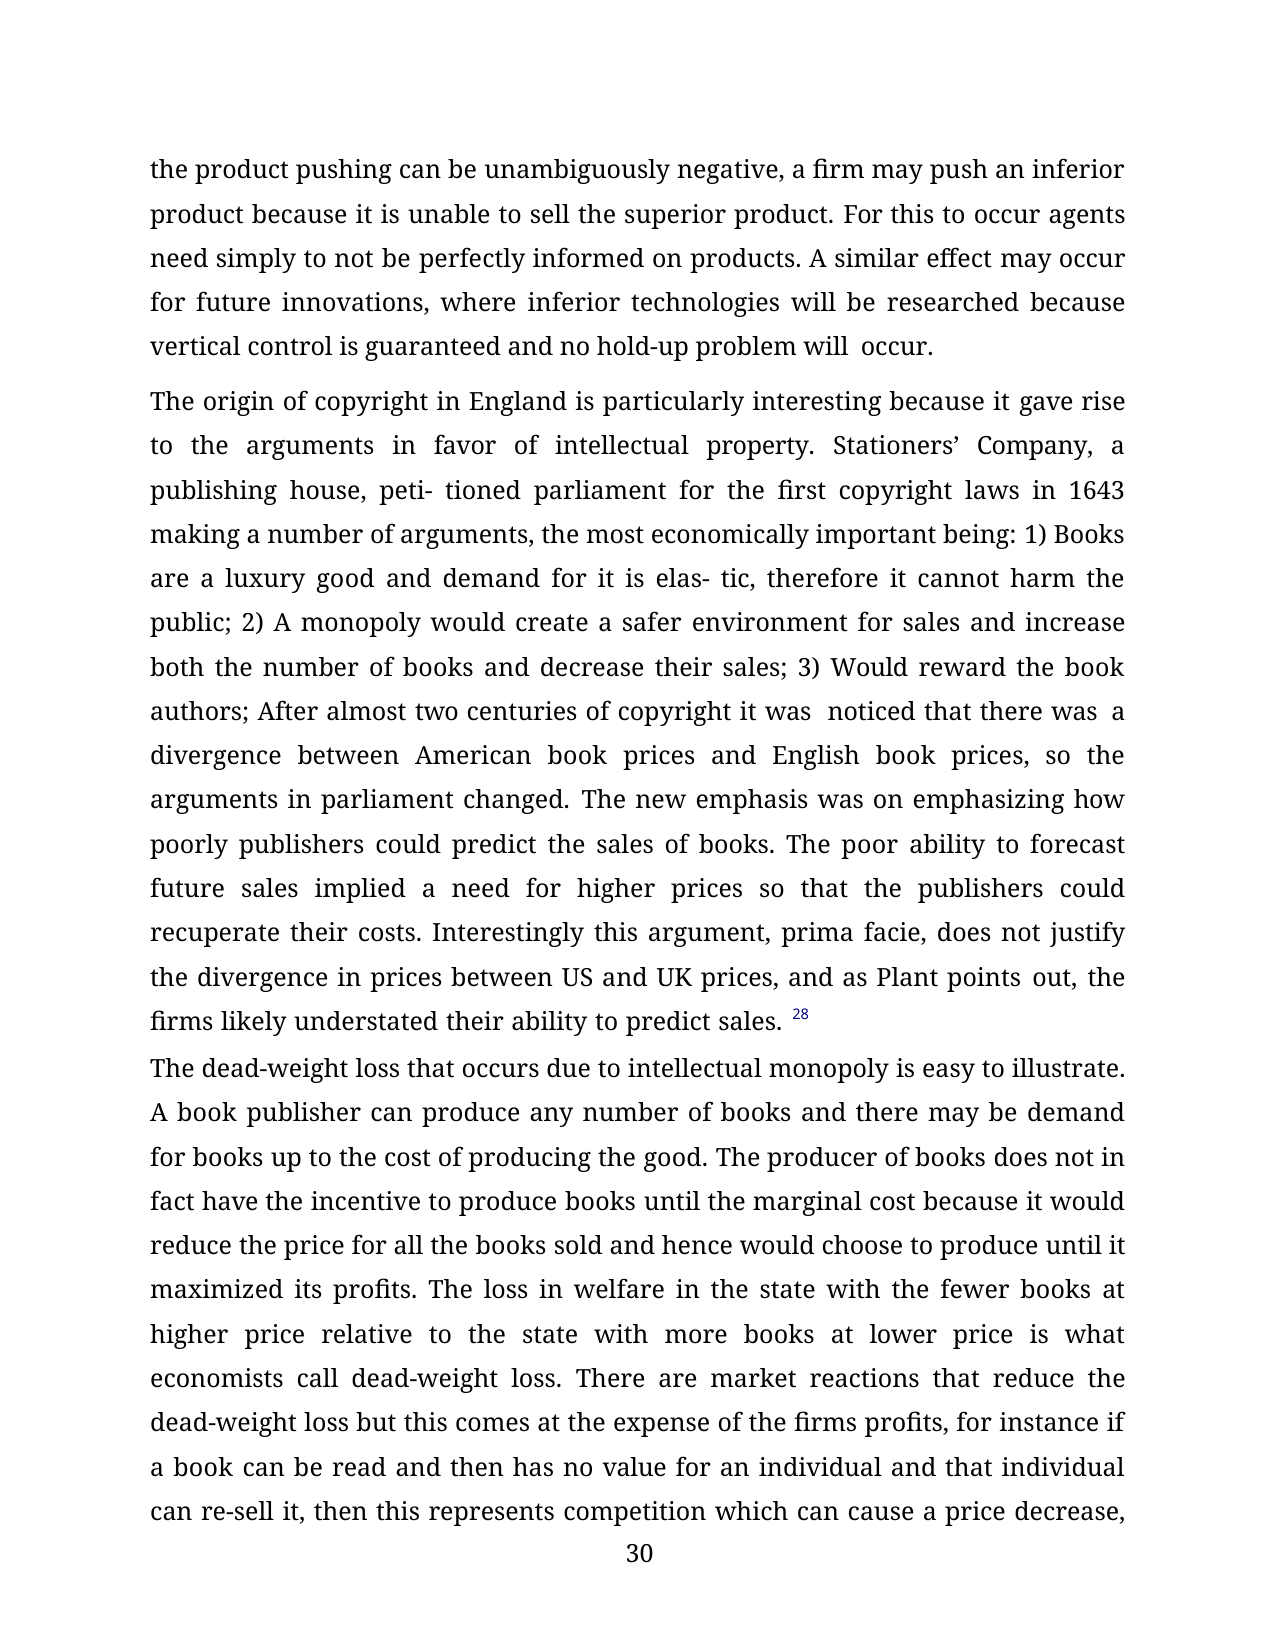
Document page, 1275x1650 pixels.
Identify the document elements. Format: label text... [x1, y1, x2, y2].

text the product pushing can be unambiguously negative, a firm may push an inferior product because it is unable to sell the superior product. For this to occur agents need simply to not be perfectly informed on products. A similar effect may occur for future innovations, where inferior technologies will be researched because vertical control is guaranteed and no hold-up problem will occur. [150, 152, 1126, 363]
text The origin of copyright in England is particularly interesting because it gave rise to the arguments in favor of intellectual property. Stationers’ Company, a publishing house, peti- tioned parliament for the first copyright laws in 1643 making a number of arguments, the most economically important being: 1) Books are a luxury good and demand for it is elas- tic, therefore it cannot harm the public; 2) A monopoly would create a safer environment for sales and increase both the number of books and decrease their sales; 3) Would reward the book authors; After almost two centuries of copyright it was noticed that there was a divergence between American book prices and English book prices, so the arguments in parliament changed. The new emphasis was on emphasizing how poorly publishers could predict the sales of books. The poor ability to forecast future sales implied a need for higher prices so that the publishers could recuperate their costs. Interestingly this argument, prima facie, does not justify the divergence in prices between US and UK prices, and as Plant points out, the firms likely understated their ability to predict sales. 28 [150, 384, 1125, 1038]
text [150, 1051, 1126, 1527]
